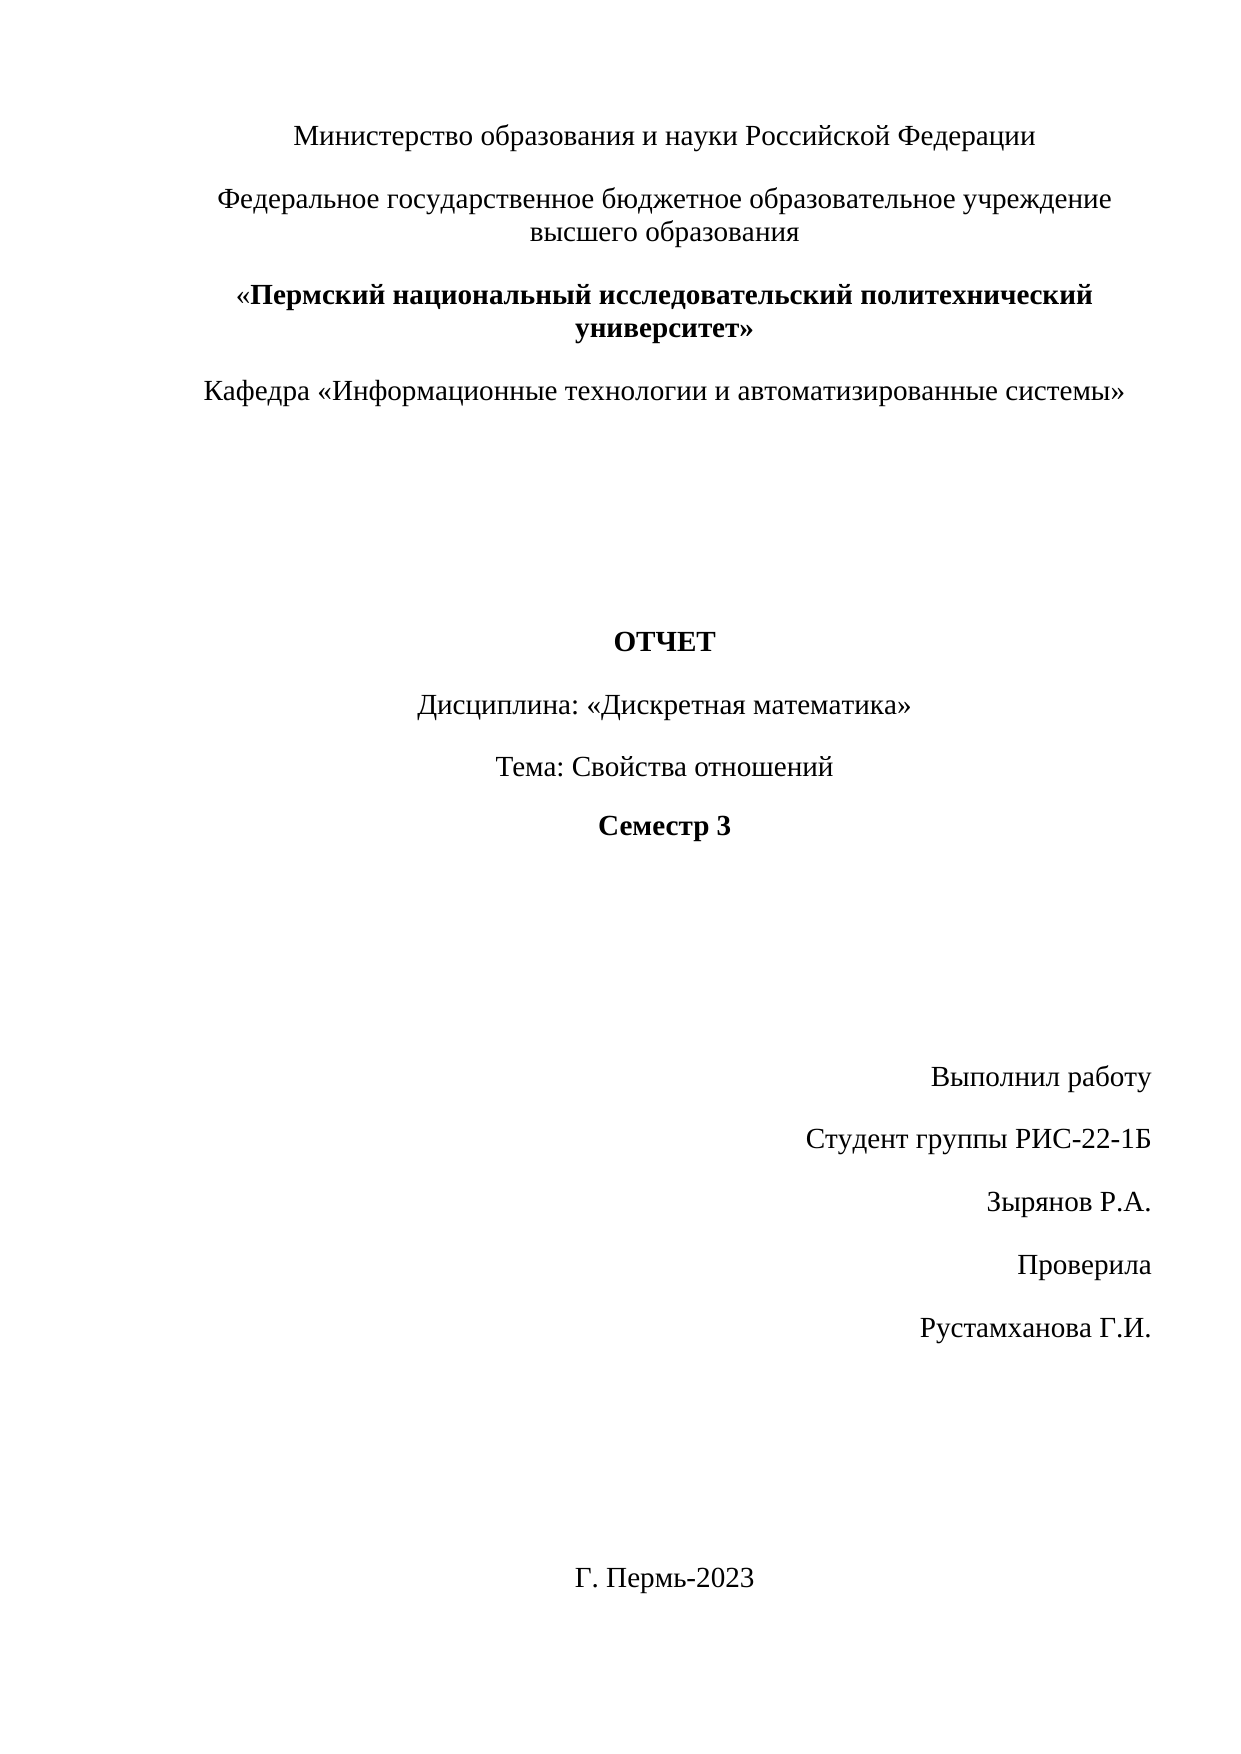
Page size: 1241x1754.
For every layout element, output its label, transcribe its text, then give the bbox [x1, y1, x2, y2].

subtitle Семестр 3 [177, 808, 1152, 842]
text Министерство образования и науки Российской Федерации [177, 118, 1152, 152]
text Проверила [177, 1247, 1152, 1281]
subtitle Тема: Свойства отношений [177, 749, 1152, 783]
text Зырянов Р.А. [177, 1184, 1152, 1218]
text Кафедра «Информационные технологии и автоматизированные системы» [177, 373, 1152, 407]
text ОТЧЕТ [177, 624, 1152, 658]
text Выполнил работу [177, 1059, 1152, 1092]
text Рустамханова Г.И. [177, 1310, 1152, 1343]
text Студент группы РИС-22-1Б [177, 1122, 1152, 1155]
text Федеральное государственное бюджетное образовательное учреждение высшего образования [177, 181, 1152, 248]
text Г. Пермь-2023 [177, 1561, 1152, 1594]
text «Пермский национальный исследовательский политехнический университет» [177, 277, 1152, 344]
text Дисциплина: «Дискретная математика» [177, 687, 1152, 720]
